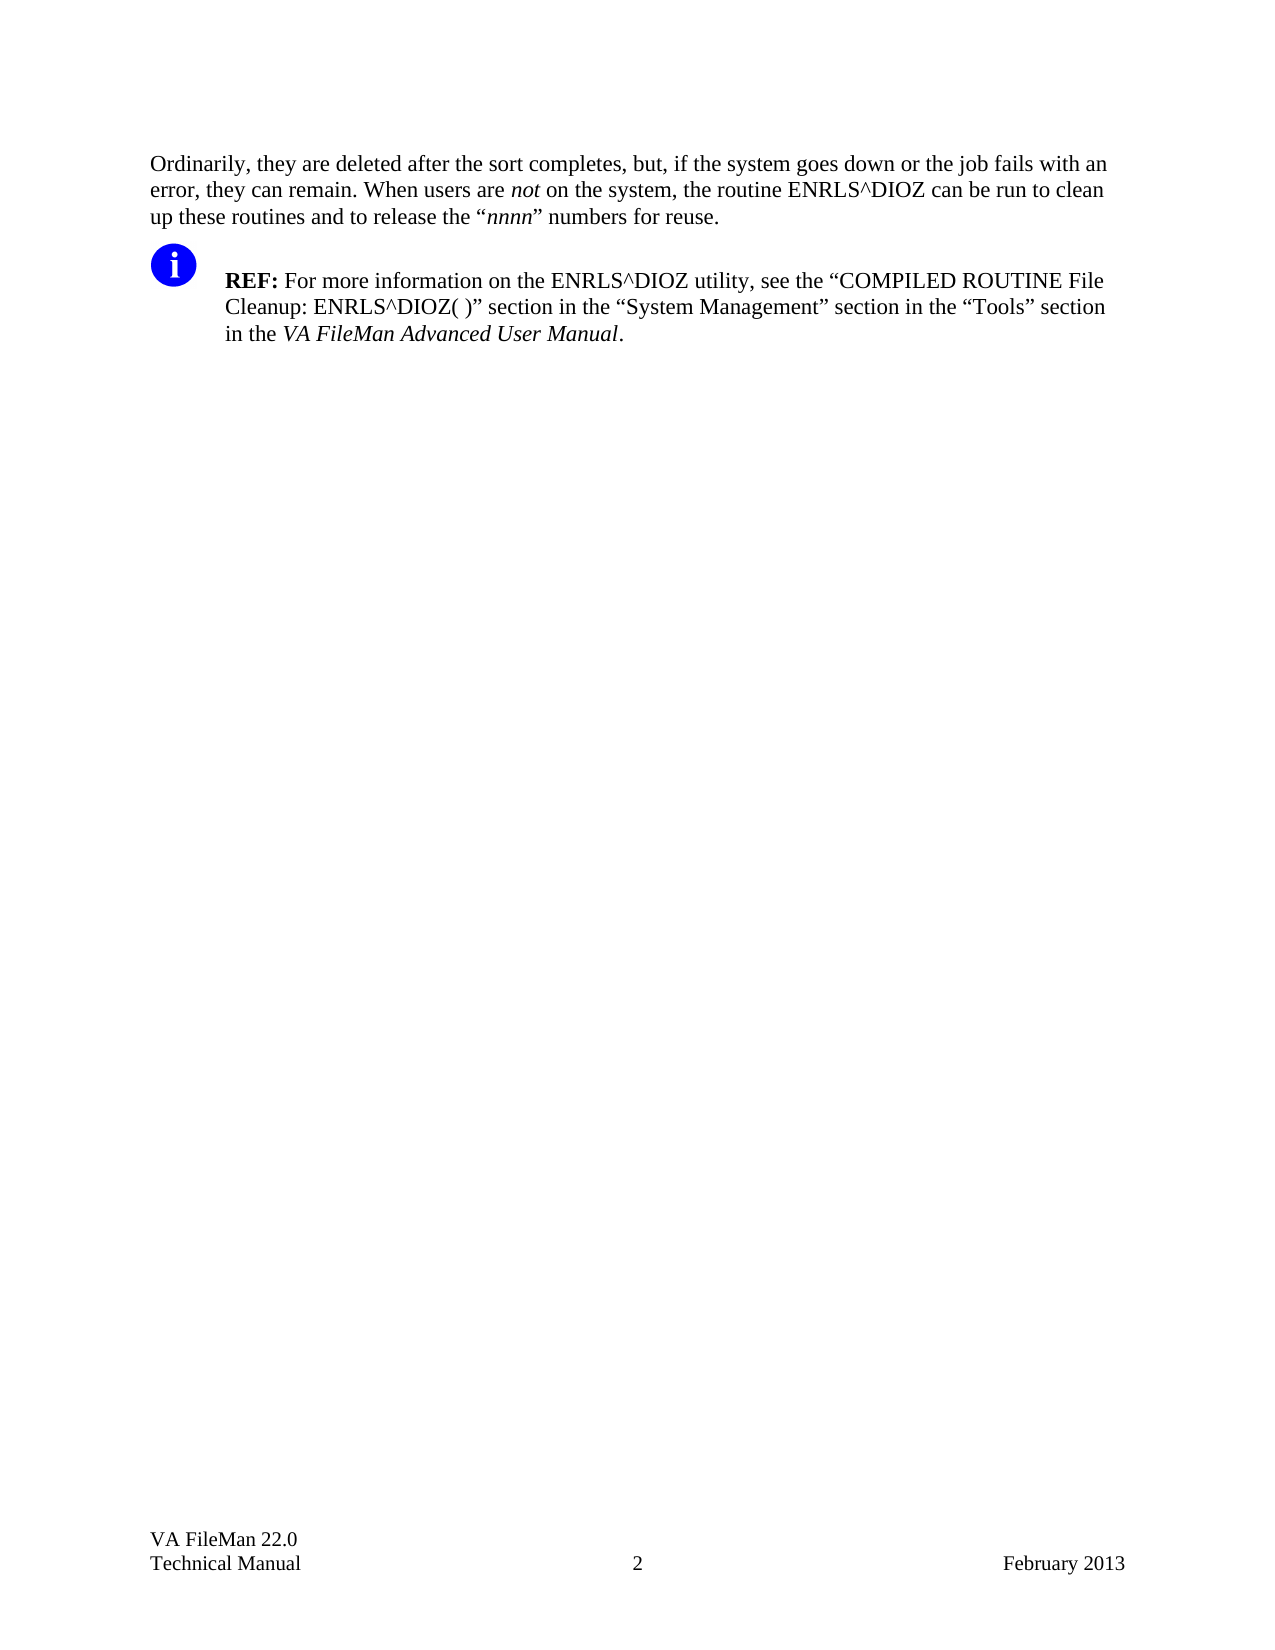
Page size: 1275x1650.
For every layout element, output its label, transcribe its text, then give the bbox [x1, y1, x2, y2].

text REF: For more information on the ENRLS^DIOZ utility, see the “COMPILED ROUTINE File Cleanup: ENRLS^DIOZ( )” section in the “System Management” section in the “Tools” section in the VA FileMan Advanced User Manual. [150, 242, 1125, 346]
picture [150, 241, 197, 289]
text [150, 150, 1125, 229]
